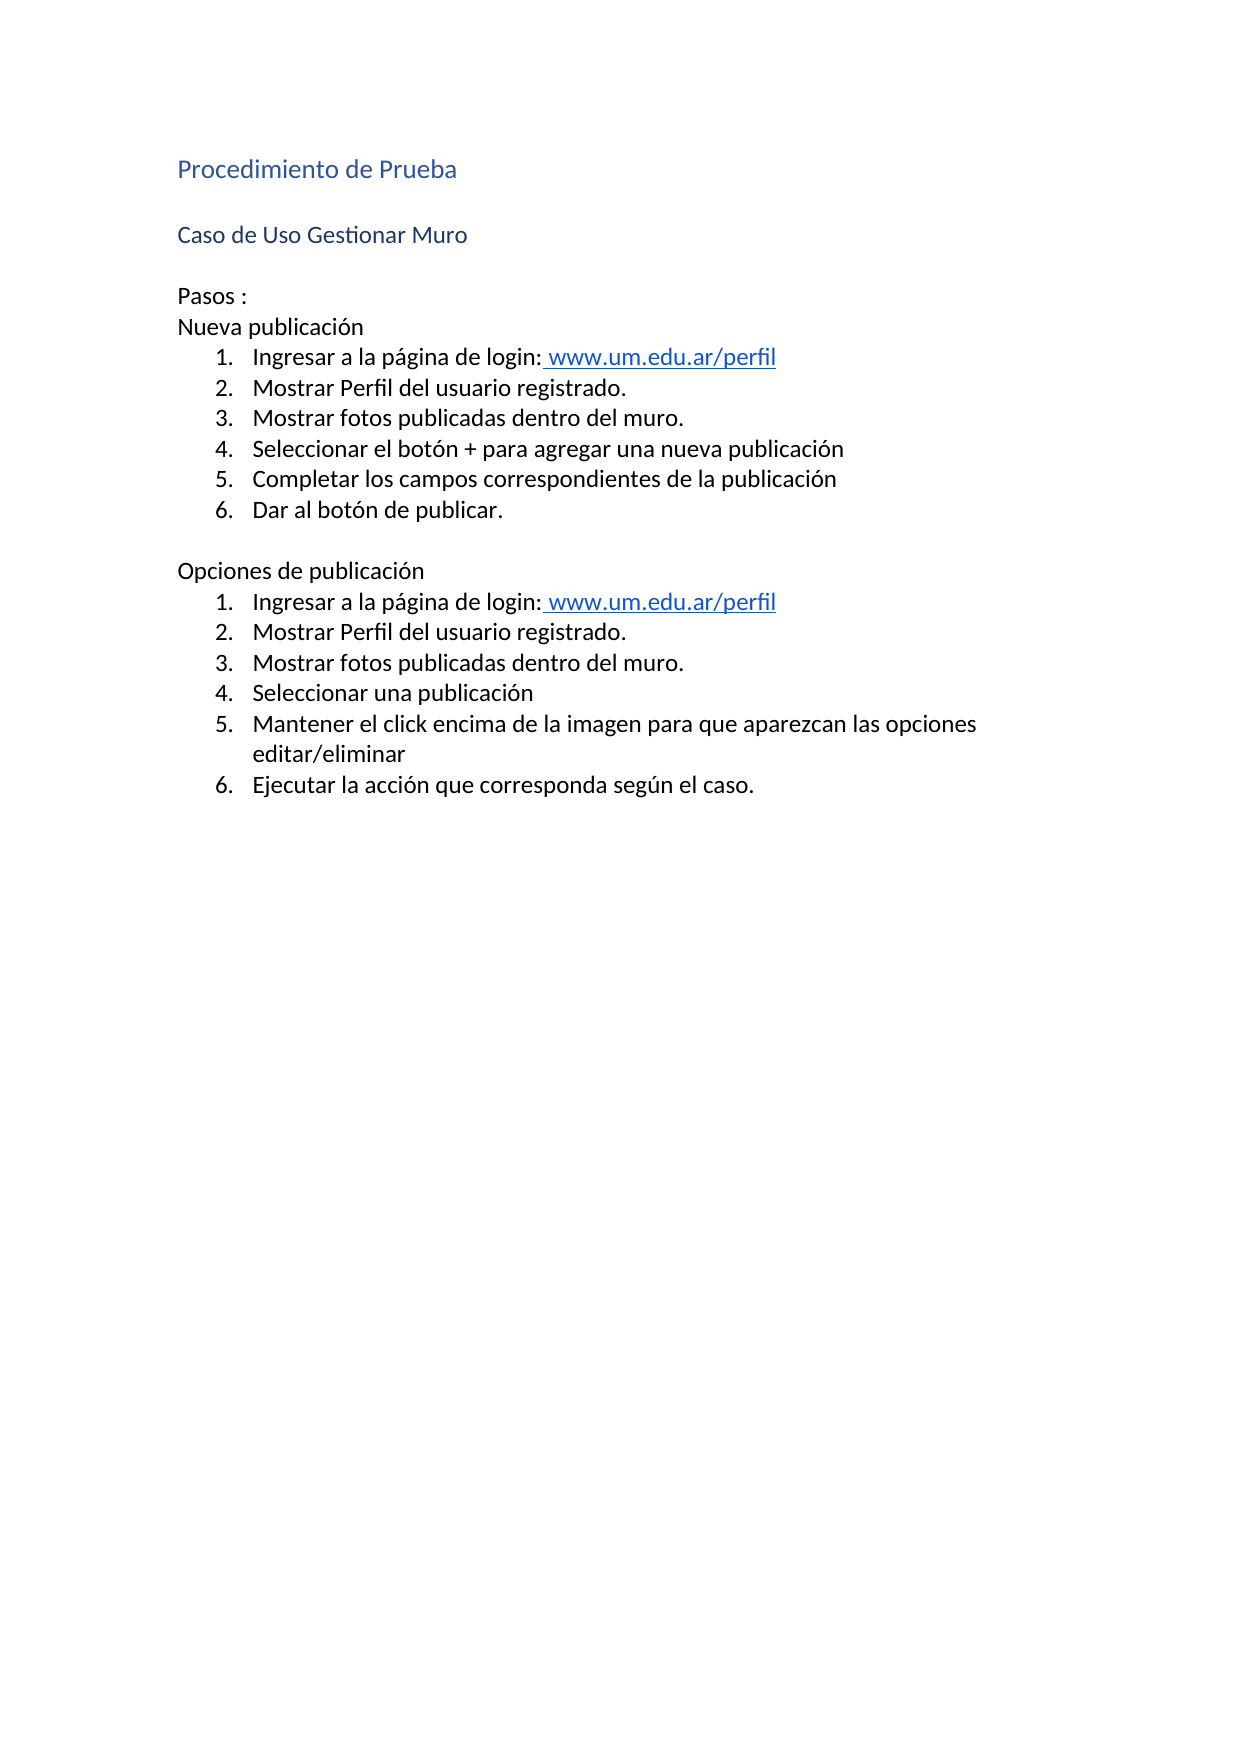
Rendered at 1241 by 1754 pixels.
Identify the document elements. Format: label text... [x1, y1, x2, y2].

list Ingresar a la página de login: www.um.edu.ar/perfil [215, 586, 1063, 616]
text Pasos : [177, 281, 1063, 311]
text Opciones de publicación [177, 555, 1063, 586]
list Ingresar a la página de login: www.um.edu.ar/perfil [215, 342, 1063, 372]
subtitle Procedimiento de Prueba [177, 152, 1063, 185]
subtitle Caso de Uso Gestionar Muro [177, 219, 1063, 250]
list Completar los campos correspondientes de la publicación [215, 464, 1063, 494]
list Seleccionar el botón + para agregar una nueva publicación [215, 433, 1063, 464]
text Nueva publicación [177, 311, 1063, 342]
list Mostrar Perfil del usuario registrado. [215, 372, 1063, 403]
list Ejecutar la acción que corresponda según el caso. [215, 769, 1063, 799]
list Mostrar fotos publicadas dentro del muro. [215, 647, 1063, 677]
list Mantener el click encima de la imagen para que aparezcan las opciones editar/eliminar [215, 708, 1063, 769]
list Mostrar Perfil del usuario registrado. [215, 616, 1063, 647]
list Mostrar fotos publicadas dentro del muro. [215, 403, 1063, 433]
list Dar al botón de publicar. [215, 494, 1063, 525]
list Seleccionar una publicación [215, 677, 1063, 708]
